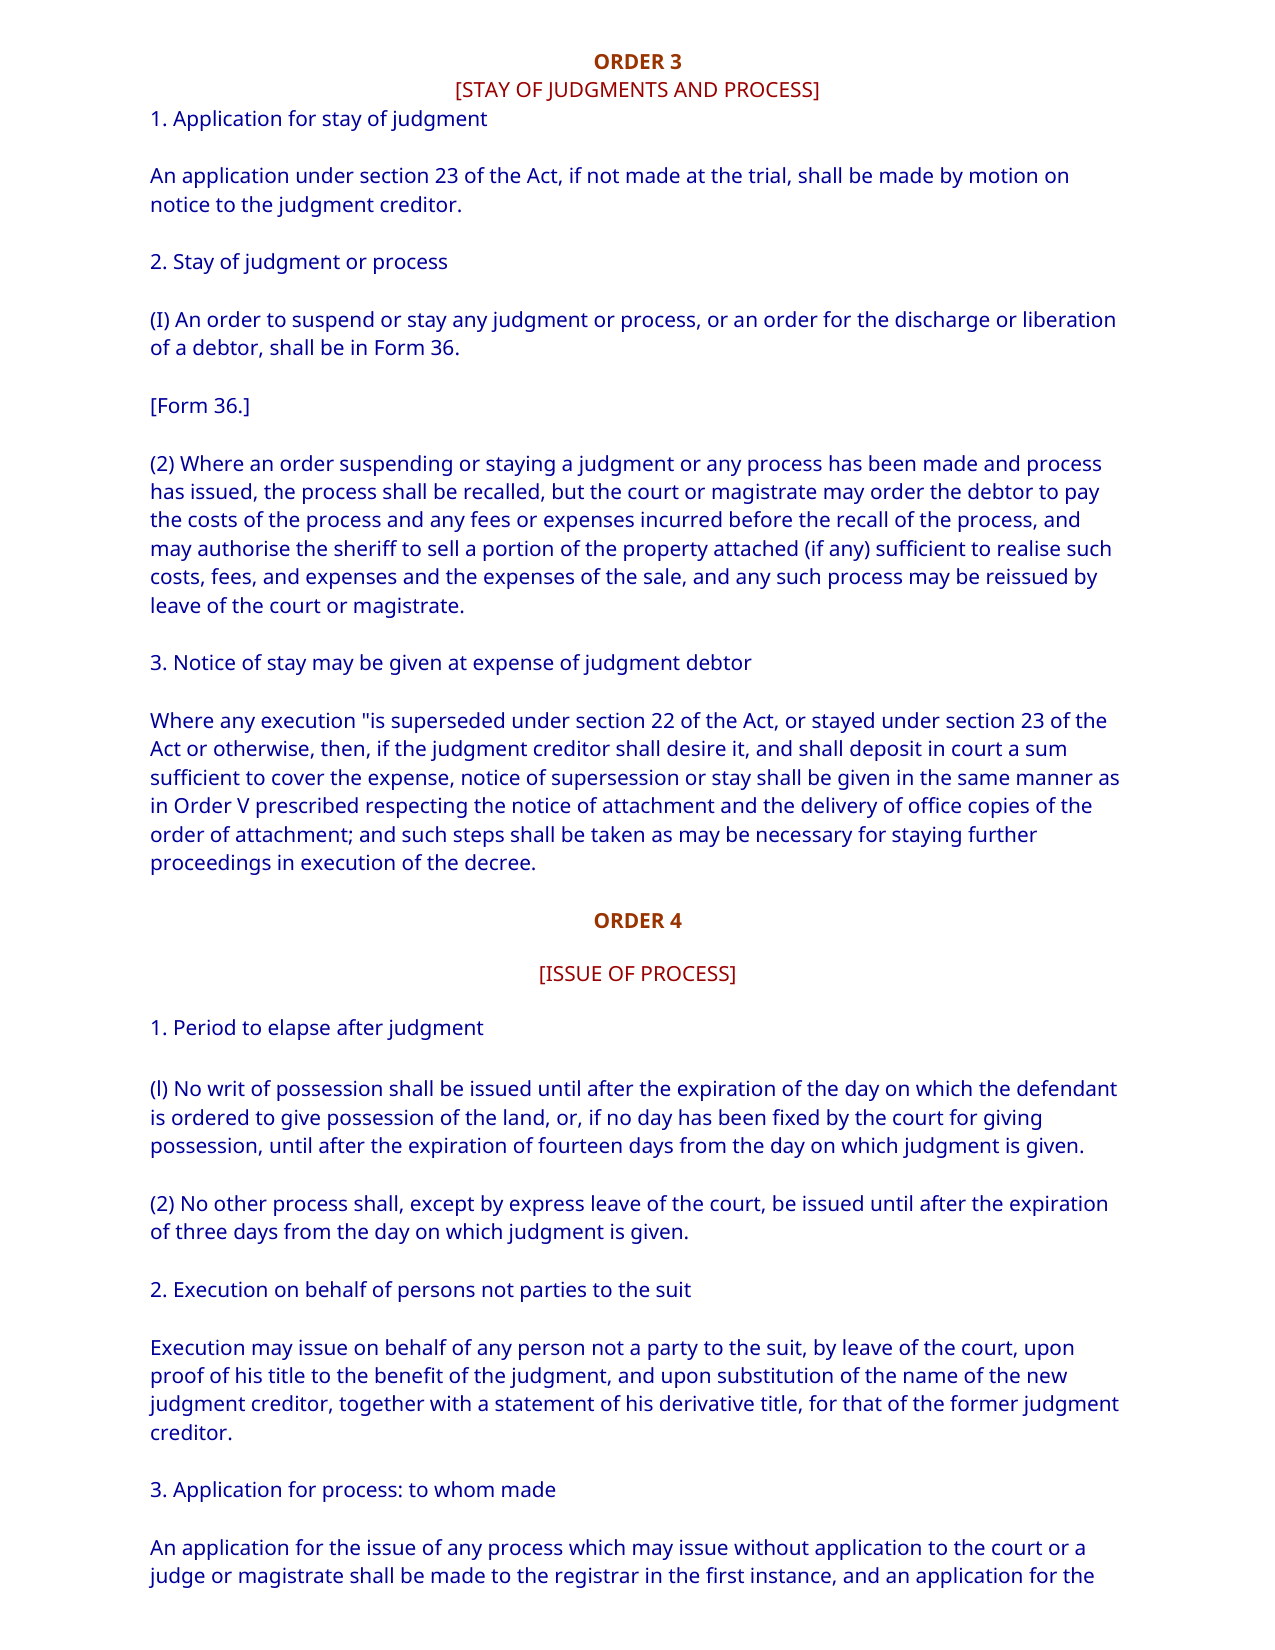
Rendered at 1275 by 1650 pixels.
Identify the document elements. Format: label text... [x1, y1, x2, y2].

text [ISSUE OF PROCESS] [150, 959, 1125, 988]
text (l) No writ of possession shall be issued until after the expiration of the day on which the defendant is ordered to give possession of the land, or, if no day has been fixed by the court for giving possession, until after the expiration of fourteen days from the day on which judgment is given. [150, 1074, 1125, 1160]
text ORDER 4 [150, 906, 1125, 934]
text 1. Application for stay of judgment [150, 104, 1125, 132]
text Where any execution "is superseded under section 22 of the Act, or stayed under section 23 of the Act or otherwise, then, if the judgment creditor shall desire it, and shall deposit in court a sum sufficient to cover the expense, notice of supersession or stay shall be given in the same manner as in Order V prescribed respecting the notice of attachment and the delivery of office copies of the order of attachment; and such steps shall be taken as may be necessary for staying further proceedings in execution of the decree. [150, 706, 1125, 877]
text ORDER 3 [150, 47, 1125, 75]
text 3. Application for process: to whom made [150, 1476, 1125, 1504]
text 2. Stay of judgment or process [150, 247, 1125, 276]
text (2) No other process shall, except by express leave of the court, be issued until after the expiration of three days from the day on which judgment is given. [150, 1189, 1125, 1246]
text An application under section 23 of the Act, if not made at the trial, shall be made by motion on notice to the judgment creditor. [150, 161, 1125, 218]
text 1. Period to elapse after judgment [150, 1013, 1125, 1041]
text 2. Execution on behalf of persons not parties to the suit [150, 1275, 1125, 1303]
text [STAY OF JUDGMENTS AND PROCESS] [150, 75, 1125, 104]
text (2) Where an order suspending or staying a judgment or any process has been made and process has issued, the process shall be recalled, but the court or magistrate may order the debtor to pay the costs of the process and any fees or expenses incurred before the recall of the process, and may authorise the sheriff to sell a portion of the property attached (if any) sufficient to realise such costs, fees, and expenses and the expenses of the sale, and any such process may be reissued by leave of the court or magistrate. [150, 449, 1125, 619]
text [Form 36.] [150, 391, 1125, 419]
text Execution may issue on behalf of any person not a party to the suit, by leave of the court, upon proof of his title to the benefit of the judgment, and upon substitution of the name of the new judgment creditor, together with a statement of his derivative title, for that of the former judgment creditor. [150, 1333, 1125, 1446]
text (I) An order to suspend or stay any judgment or process, or an order for the discharge or liberation of a debtor, shall be in Form 36. [150, 305, 1125, 362]
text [150, 1533, 1125, 1590]
text 3. Notice of stay may be given at expense of judgment debtor [150, 648, 1125, 677]
